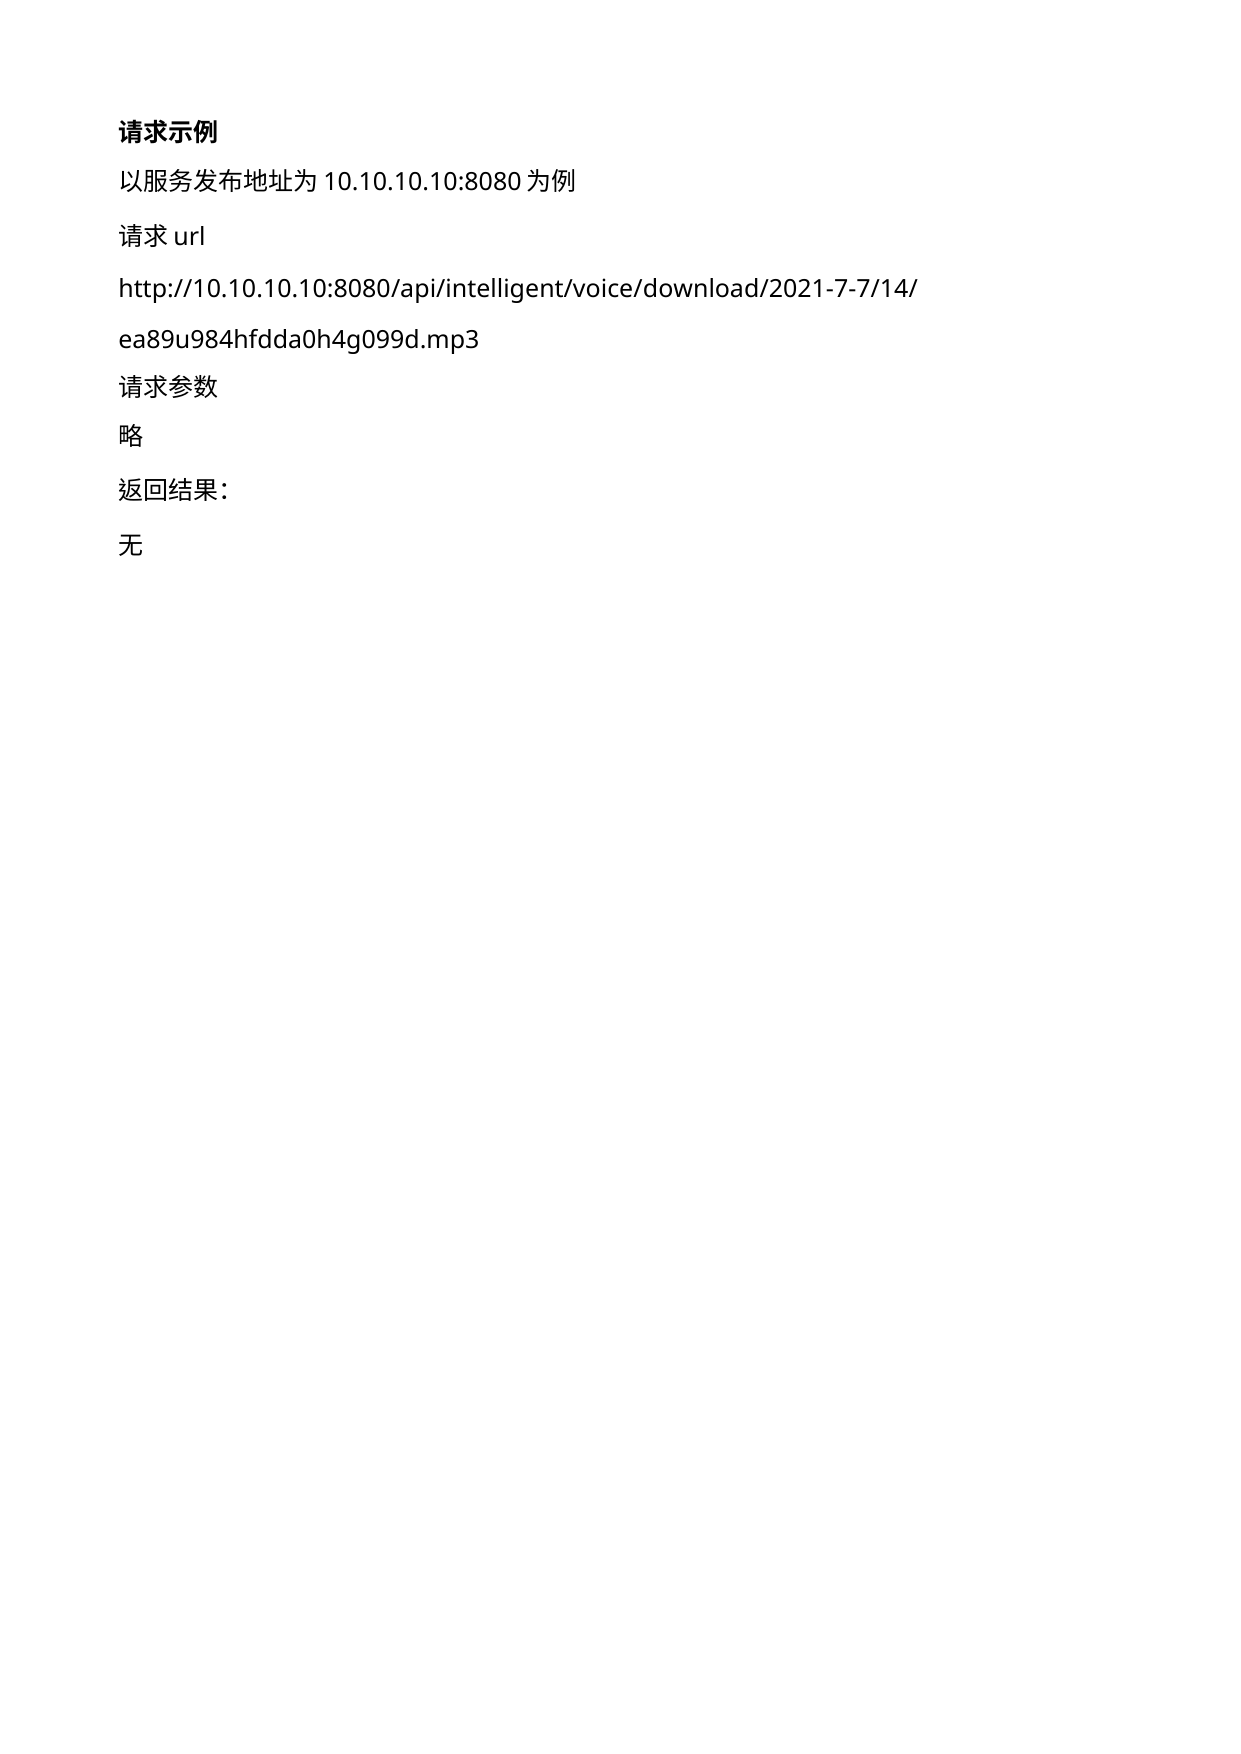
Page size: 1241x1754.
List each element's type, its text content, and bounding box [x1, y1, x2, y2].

text 无 [118, 525, 1122, 561]
text 以服务发布地址为10.10.10.10:8080为例 [118, 162, 1122, 198]
text 请求示例 [118, 118, 1122, 147]
text 返回结果： [118, 471, 1122, 507]
text 略 [118, 416, 1122, 453]
text http://10.10.10.10:8080/api/intelligent/voice/download/2021-7-7/14/ea89u984hfdda0h4g099d.mp3 [118, 271, 1122, 356]
text 请求url [118, 216, 1122, 252]
text 请求参数 [118, 373, 1122, 402]
